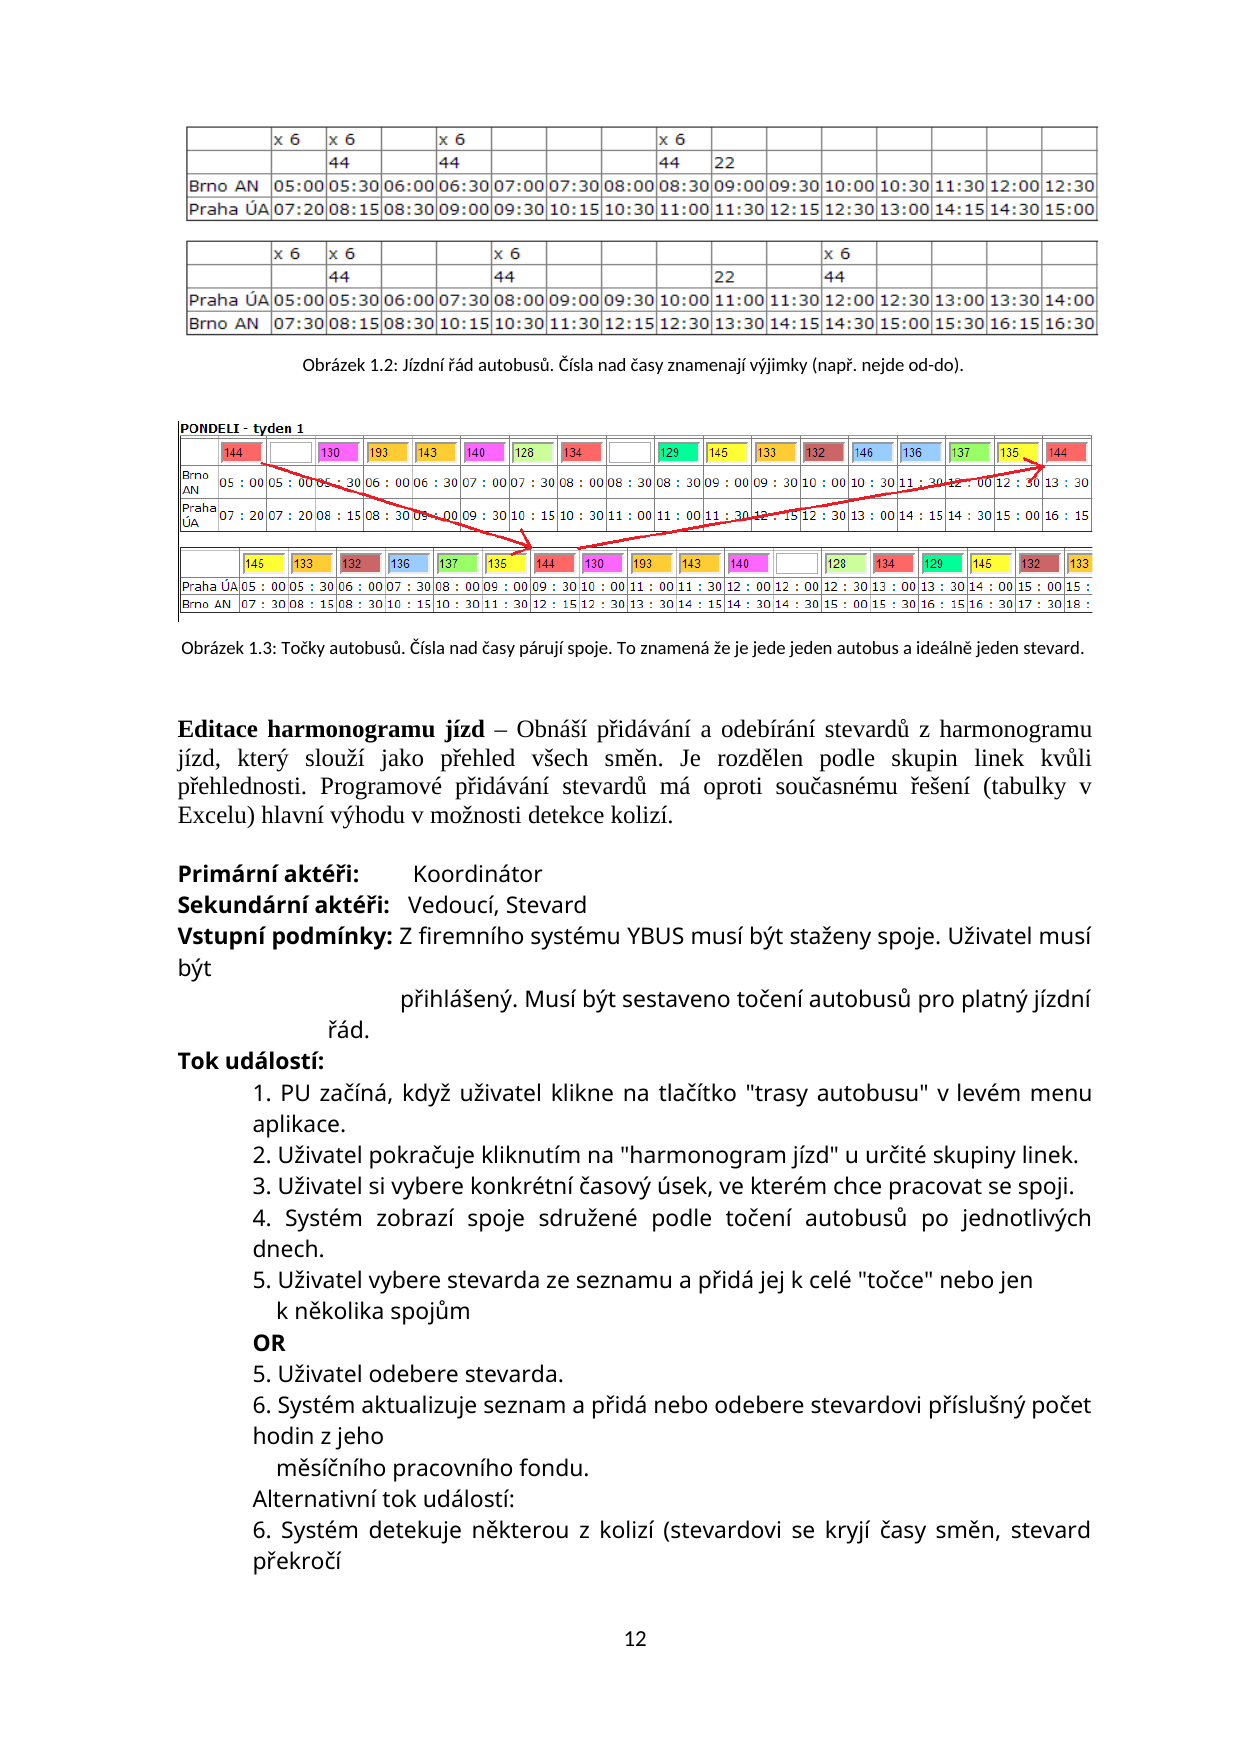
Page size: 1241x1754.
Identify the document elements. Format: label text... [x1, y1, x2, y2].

text 5. Uživatel vybere stevarda ze seznamu a přidá jej k celé "točce" nebo jen [252, 1264, 1092, 1295]
text 4. Systém zobrazí spoje sdružené podle točení autobusů po jednotlivých dnech. [252, 1201, 1092, 1264]
picture [177, 118, 1099, 339]
text Sekundární aktéři: Vedoucí, Stevard [177, 889, 1092, 920]
text 5. Uživatel odebere stevarda. [252, 1358, 1092, 1389]
picture [177, 421, 1093, 622]
text Tok událostí: [177, 1045, 1092, 1076]
text Alternativní tok událostí: [252, 1483, 1092, 1514]
text 6. Systém aktualizuje seznam a přidá nebo odebere stevardovi příslušný počet hodin z jeho [252, 1389, 1092, 1451]
text 2. Uživatel pokračuje kliknutím na "harmonogram jízd" u určité skupiny linek. [252, 1139, 1092, 1170]
text 6. Systém detekuje některou z kolizí (stevardovi se kryjí časy směn, stevard překročí [252, 1514, 1092, 1576]
text OR [252, 1326, 1092, 1358]
text Editace harmonogramu jízd – Obnáší přidávání a odebírání stevardů z harmonogramu jízd, který slouží jako přehled všech směn. Je rozdělen podle skupin linek kvůli přehlednosti. Programové přidávání stevardů má oproti současnému řešení (tabulky v Excelu) hlavní výhodu v možnosti detekce kolizí. [177, 714, 1092, 829]
text 1. PU začíná, když uživatel klikne na tlačítko "trasy autobusu" v levém menu aplikace. [252, 1076, 1092, 1139]
text k několika spojům [252, 1295, 1092, 1326]
text Primární aktéři: Koordinátor [177, 858, 1092, 889]
text přihlášený. Musí být sestaveno točení autobusů pro platný jízdní řád. [327, 983, 1092, 1045]
text 3. Uživatel si vybere konkrétní časový úsek, ve kterém chce pracovat se spoji. [252, 1170, 1092, 1201]
text měsíčního pracovního fondu. [252, 1451, 1092, 1483]
text Obrázek 1.3: Točky autobusů. Čísla nad časy párují spoje. To znamená že je jede jeden autobus a ideálně jeden stevard. [176, 636, 1091, 659]
text Vstupní podmínky: Z firemního systému YBUS musí být staženy spoje. Uživatel musí být [177, 920, 1092, 983]
text Obrázek 1.2: Jízdní řád autobusů. Čísla nad časy znamenají výjimky (např. nejde od-do). [176, 353, 1091, 376]
